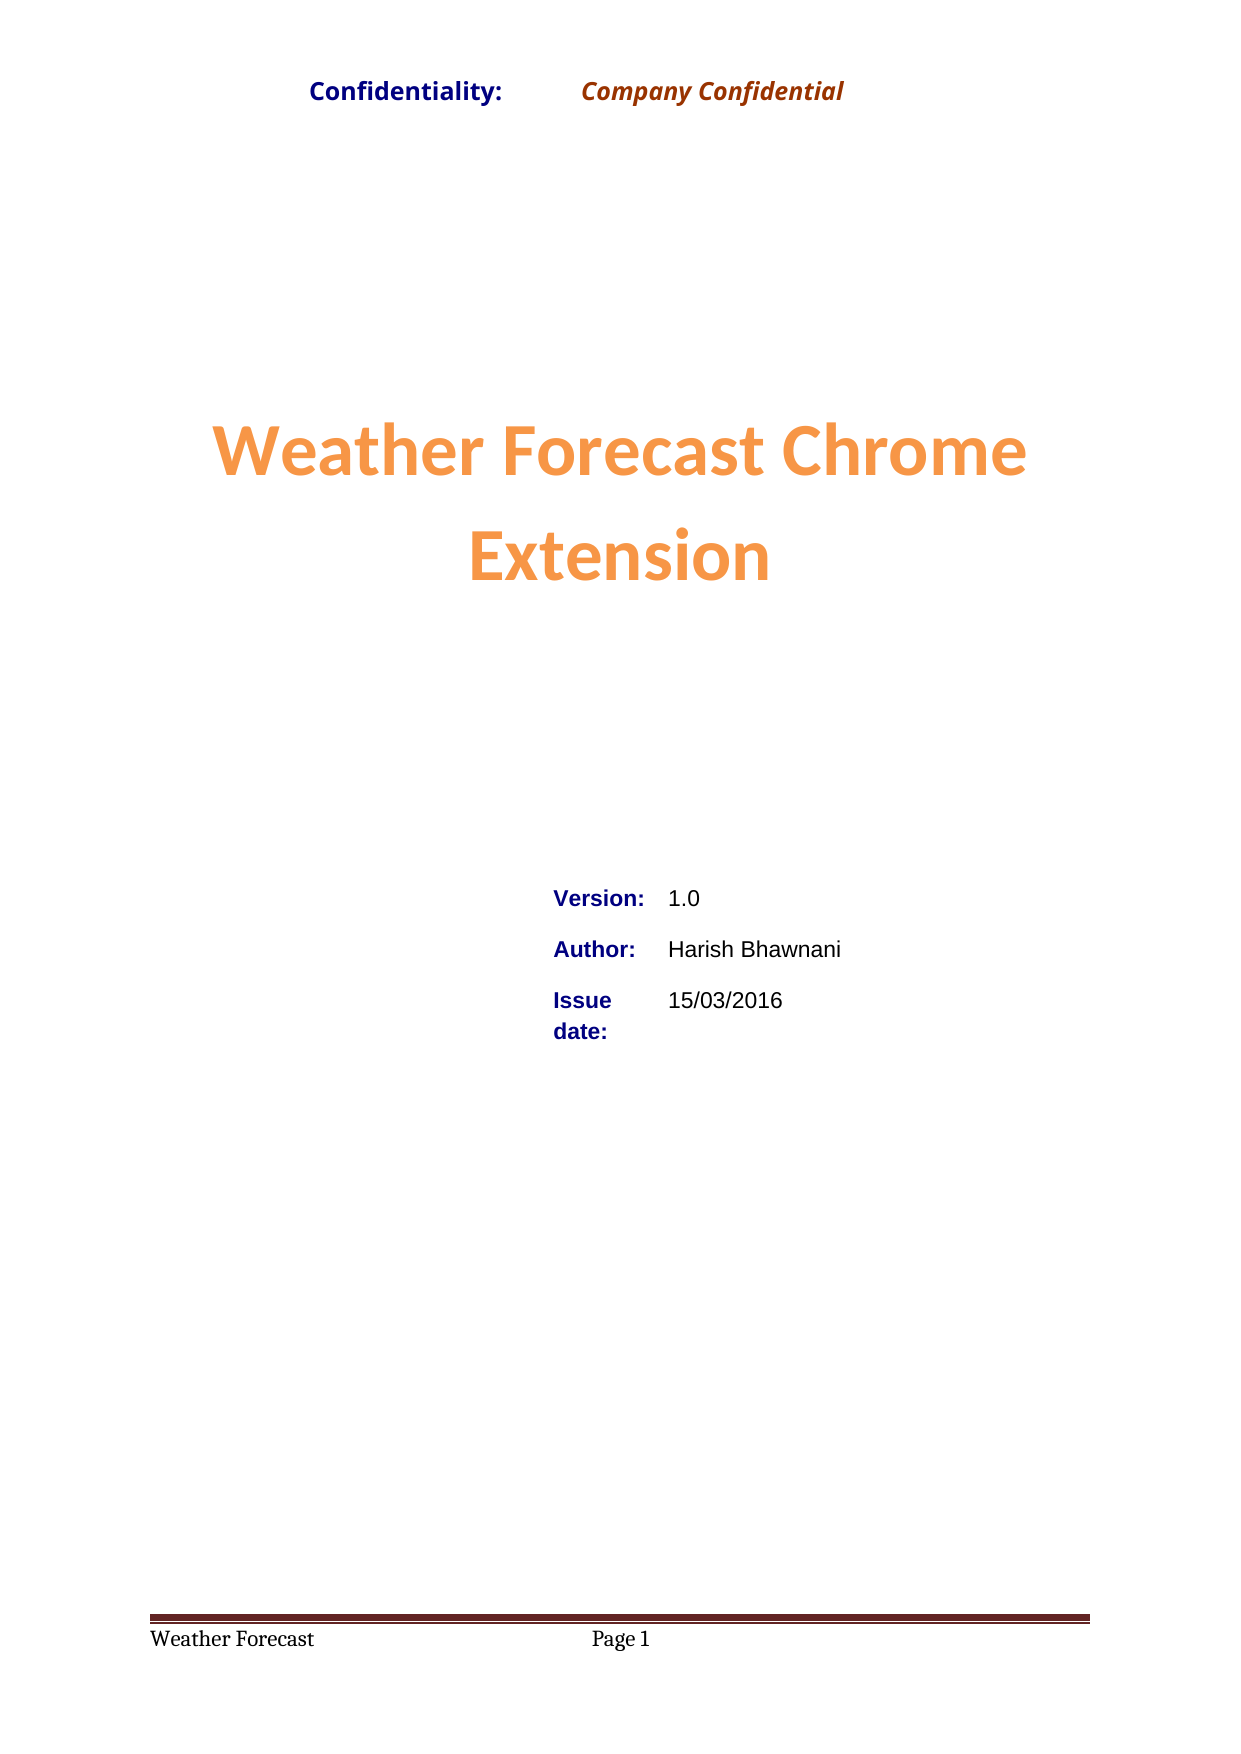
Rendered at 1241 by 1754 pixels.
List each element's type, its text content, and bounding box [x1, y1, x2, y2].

table_cell Harish Bhawnani [657, 936, 1090, 987]
table_header Version: [542, 885, 657, 936]
text Weather Forecast Chrome Extension [150, 402, 1090, 599]
table_cell Issue date: [542, 988, 657, 1069]
table_cell 15/03/2016 [657, 988, 1090, 1069]
table_header 1.0 [657, 885, 1090, 936]
table_cell Author: [542, 936, 657, 987]
